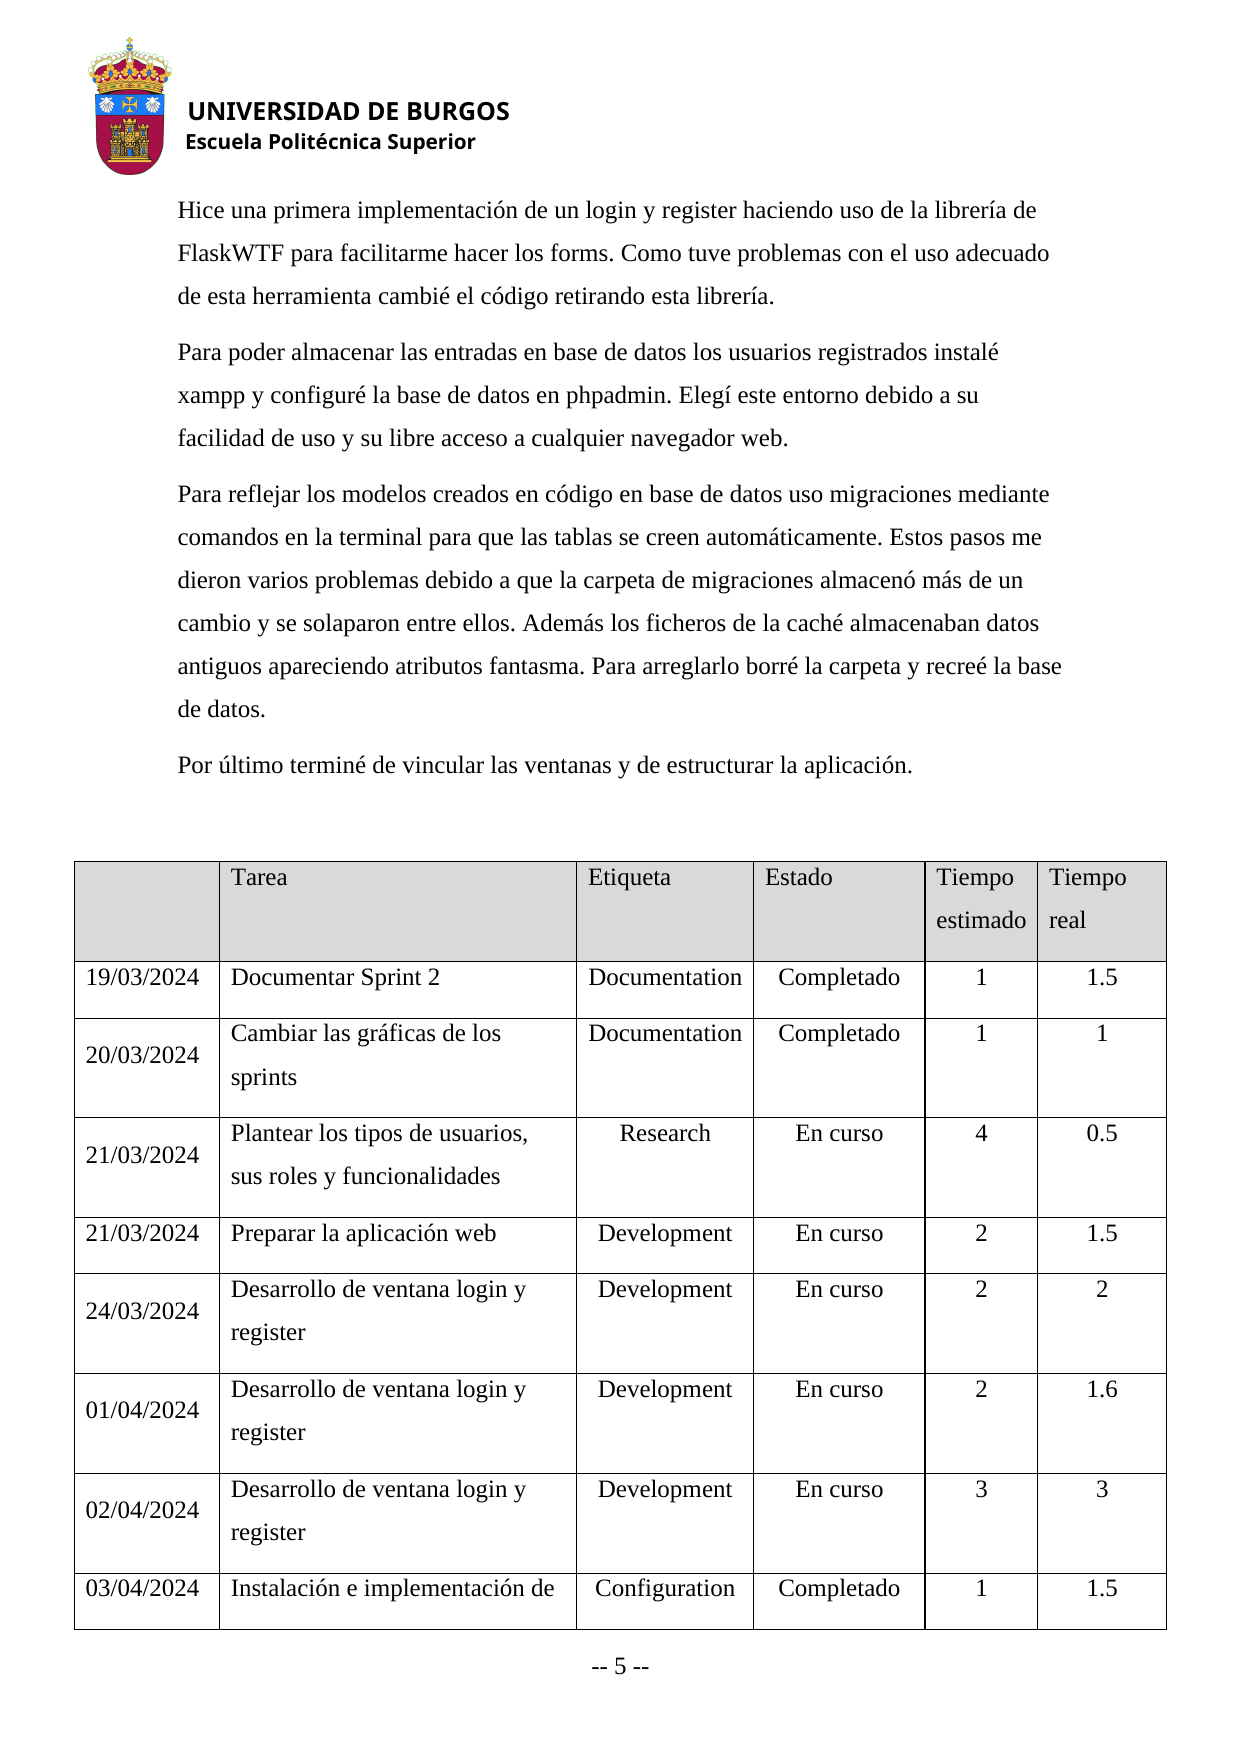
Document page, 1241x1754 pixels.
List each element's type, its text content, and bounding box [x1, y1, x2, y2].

table_cell 1.5 [1038, 962, 1166, 1017]
table_cell Development [577, 1474, 753, 1572]
table_cell 24/03/2024 [75, 1274, 219, 1373]
table_cell Preparar la aplicación web [220, 1218, 576, 1273]
table_header Tiempo estimado [926, 862, 1037, 961]
table_cell 3 [926, 1474, 1037, 1572]
table_cell 1.5 [1038, 1574, 1166, 1629]
table_cell 1 [926, 1574, 1037, 1629]
table_cell Cambiar las gráficas de los sprints [220, 1019, 576, 1117]
table_cell 3 [1038, 1474, 1166, 1572]
table_cell Documentation [577, 962, 753, 1017]
table_cell En curso [754, 1374, 924, 1473]
table_cell 20/03/2024 [75, 1019, 219, 1117]
table_header Etiqueta [577, 862, 753, 961]
table_cell 2 [926, 1218, 1037, 1273]
table_cell En curso [754, 1118, 924, 1217]
table_cell Research [577, 1118, 753, 1217]
table_cell 21/03/2024 [75, 1118, 219, 1217]
table_cell 1.6 [1038, 1374, 1166, 1473]
table_cell 1 [926, 1019, 1037, 1117]
picture [61, 37, 199, 175]
table_cell Desarrollo de ventana login y register [220, 1374, 576, 1473]
table_cell Completado [754, 1019, 924, 1117]
text Para reflejar los modelos creados en código en base de datos uso migraciones mediante comandos en la terminal para que las tablas se creen automáticamente. Estos pasos me dieron varios problemas debido a que la carpeta de migraciones almacenó más de un cambio y se solaparon entre ellos. Además los ficheros de la caché almacenaban datos antiguos apareciendo atributos fantasma. Para arreglarlo borré la carpeta y recreé la base de datos. [177, 479, 1063, 723]
table_cell En curso [754, 1274, 924, 1373]
table_header Tiempo real [1038, 862, 1166, 961]
table_cell Configuration [577, 1574, 753, 1629]
table_cell Development [577, 1274, 753, 1373]
table_cell 1 [1038, 1019, 1166, 1117]
table_cell 2 [926, 1374, 1037, 1473]
table_cell 19/03/2024 [75, 962, 219, 1017]
table_cell 01/04/2024 [75, 1374, 219, 1473]
table_cell Plantear los tipos de usuarios, sus roles y funcionalidades [220, 1118, 576, 1217]
table_cell Documentar Sprint 2 [220, 962, 576, 1017]
table_cell Completado [754, 1574, 924, 1629]
table_cell 4 [926, 1118, 1037, 1217]
text Para poder almacenar las entradas en base de datos los usuarios registrados instalé xampp y configuré la base de datos en phpadmin. Elegí este entorno debido a su facilidad de uso y su libre acceso a cualquier navegador web. [177, 337, 1063, 452]
table_cell 1 [926, 962, 1037, 1017]
table_header Estado [754, 862, 924, 961]
table_header [75, 862, 219, 961]
table_header Tarea [220, 862, 576, 961]
table_cell Instalación e implementación de xampp [220, 1574, 576, 1629]
table_cell En curso [754, 1218, 924, 1273]
table_cell Desarrollo de ventana login y register [220, 1474, 576, 1572]
table_cell Development [577, 1374, 753, 1473]
table_cell 2 [1038, 1274, 1166, 1373]
table_cell 21/03/2024 [75, 1218, 219, 1273]
table_cell 03/04/2024 [75, 1574, 219, 1629]
table_cell 02/04/2024 [75, 1474, 219, 1572]
table_cell Desarrollo de ventana login y register [220, 1274, 576, 1373]
table_cell Documentation [577, 1019, 753, 1117]
table_cell En curso [754, 1474, 924, 1572]
table_cell Development [577, 1218, 753, 1273]
table_cell 1.5 [1038, 1218, 1166, 1273]
table_cell 0.5 [1038, 1118, 1166, 1217]
table_cell Completado [754, 962, 924, 1017]
text Por último terminé de vincular las ventanas y de estructurar la aplicación. [177, 750, 1063, 779]
table_cell 2 [926, 1274, 1037, 1373]
text Hice una primera implementación de un login y register haciendo uso de la librería de FlaskWTF para facilitarme hacer los forms. Como tuve problemas con el uso adecuado de esta herramienta cambié el código retirando esta librería. [177, 195, 1063, 310]
